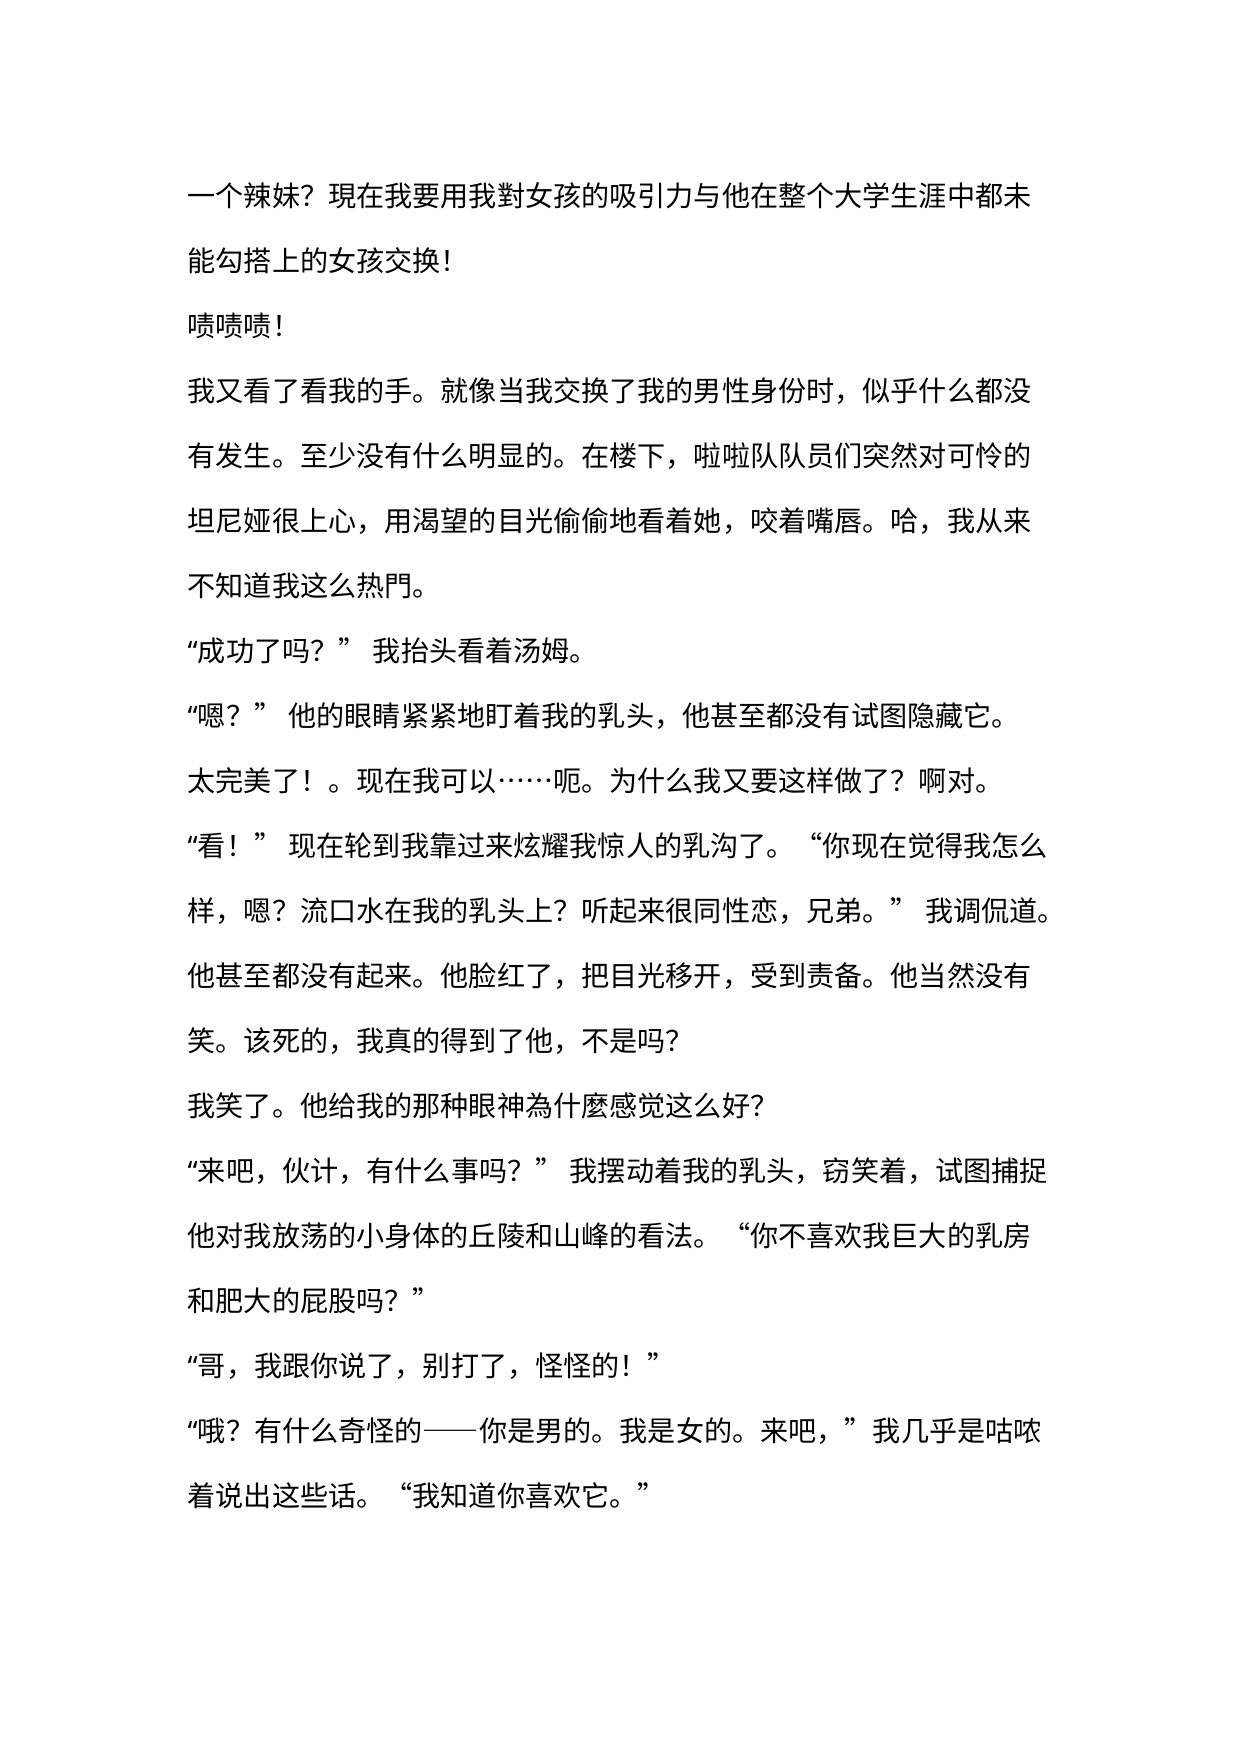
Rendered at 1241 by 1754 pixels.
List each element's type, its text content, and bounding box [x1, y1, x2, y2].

text 太完美了！。现在我可以……呃。为什么我又要这样做了？啊对。 [187, 747, 1053, 812]
text “哦？有什么奇怪的——你是男的。我是女的。来吧，”我几乎是咕哝着说出这些话。“我知道你喜欢它。” [187, 1397, 1053, 1527]
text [187, 162, 1053, 292]
text “来吧，伙计，有什么事吗？” 我摆动着我的乳头，窃笑着，试图捕捉他对我放荡的小身体的丘陵和山峰的看法。“你不喜欢我巨大的乳房和肥大的屁股吗？” [187, 1137, 1053, 1332]
text 啧啧啧！ [187, 292, 1053, 357]
text 我笑了。他给我的那种眼神為什麼感觉这么好？ [187, 1072, 1053, 1137]
text “成功了吗？” 我抬头看着汤姆。 [187, 617, 1053, 682]
text “嗯？” 他的眼睛紧紧地盯着我的乳头，他甚至都没有试图隐藏它。 [187, 682, 1053, 747]
text 他甚至都没有起来。他脸红了，把目光移开，受到责备。他当然没有笑。该死的，我真的得到了他，不是吗？ [187, 942, 1053, 1072]
text “看！” 现在轮到我靠过来炫耀我惊人的乳沟了。“你现在觉得我怎么样，嗯？流口水在我的乳头上？听起来很同性恋，兄弟。” 我调侃道。 [187, 812, 1053, 942]
text 我又看了看我的手。就像当我交换了我的男性身份时，似乎什么都没有发生。至少没有什么明显的。在楼下，啦啦队队员们突然对可怜的坦尼娅很上心，用渴望的目光偷偷地看着她，咬着嘴唇。哈，我从来不知道我这么热門。 [187, 357, 1053, 617]
text “哥，我跟你说了，别打了，怪怪的！” [187, 1332, 1053, 1397]
